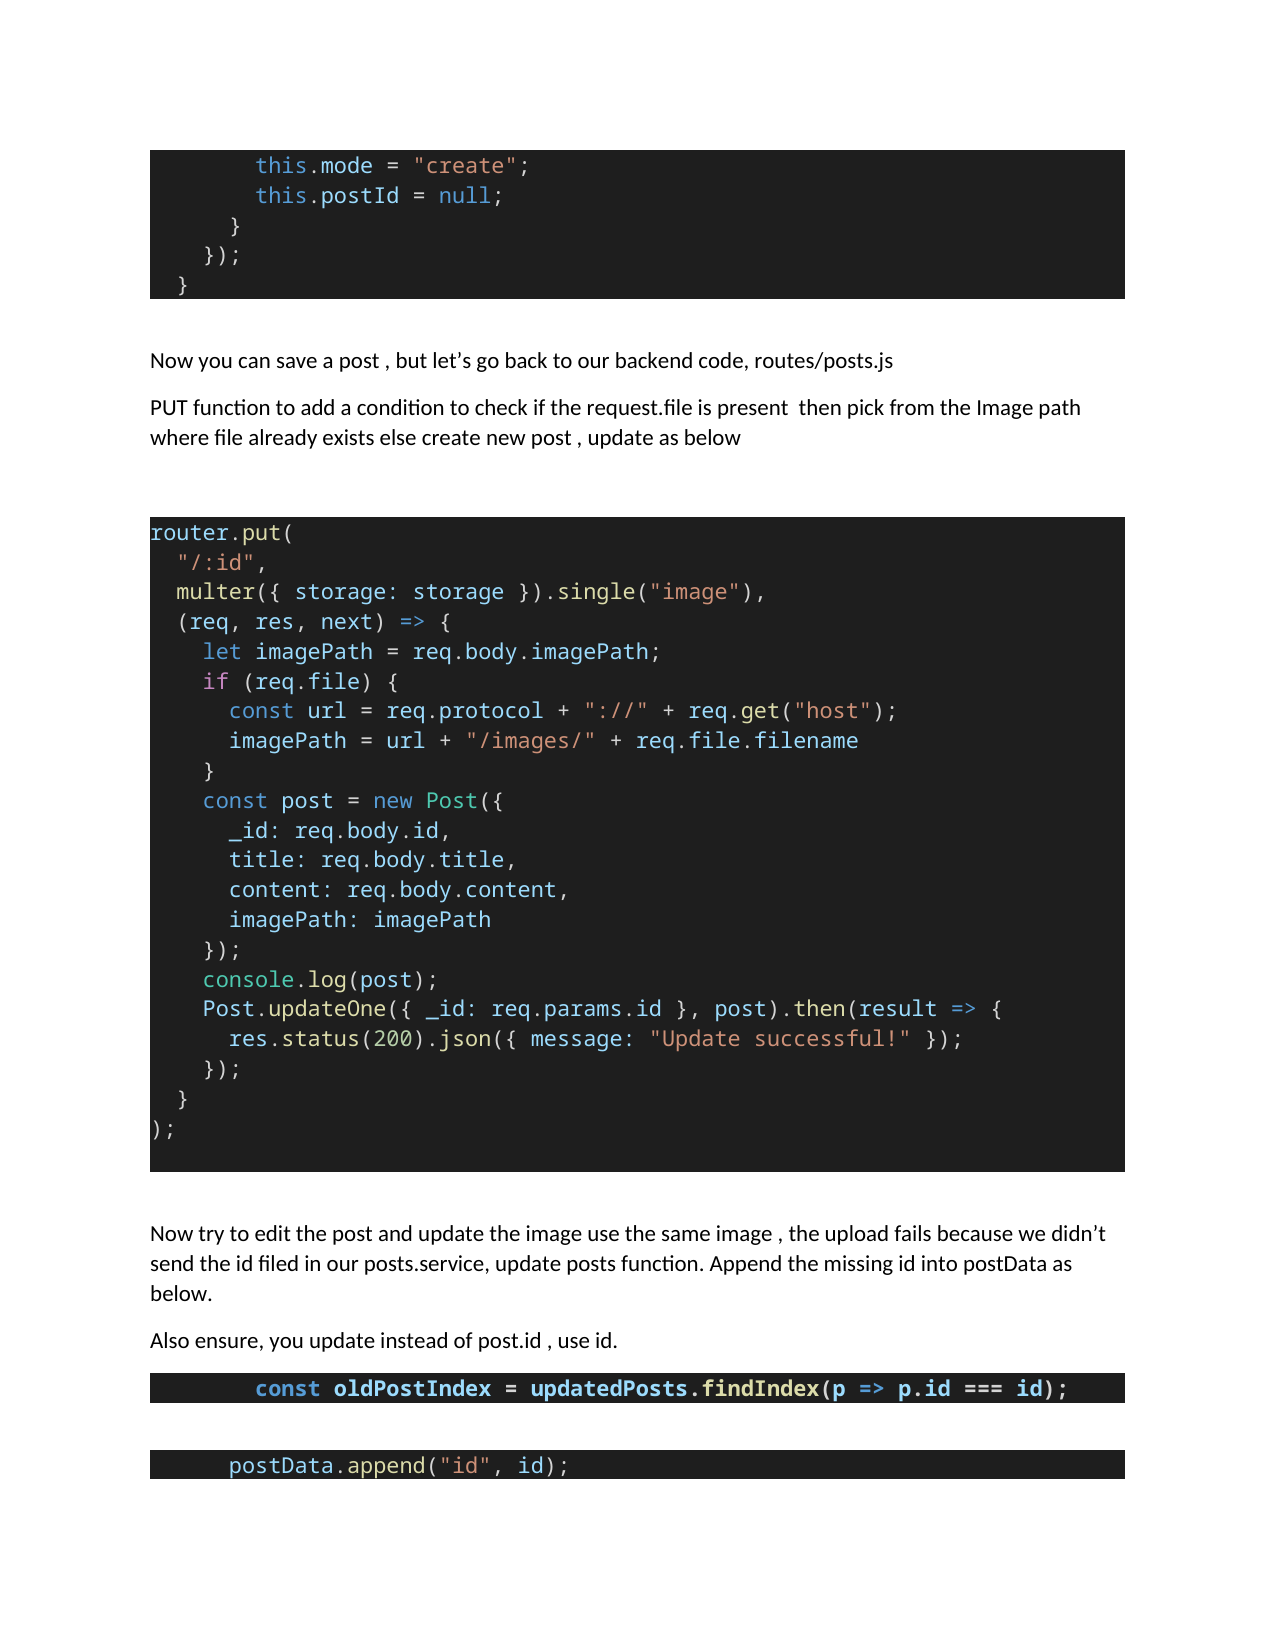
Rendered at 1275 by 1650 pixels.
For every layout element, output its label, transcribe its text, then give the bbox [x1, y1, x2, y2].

text if (req.file) { [150, 666, 1125, 695]
text }); [150, 239, 1125, 269]
text title: req.body.title, [150, 844, 1125, 874]
text const oldPostIndex = updatedPosts.findIndex(p => p.id === id); [150, 1373, 1125, 1403]
text _id: req.body.id, [150, 814, 1125, 844]
text Post.updateOne({ _id: req.params.id }, post).then(result => { [150, 993, 1125, 1023]
text multer({ storage: storage }).single("image"), [150, 576, 1125, 606]
text console.log(post); [150, 963, 1125, 993]
text "/:id", [150, 546, 1125, 576]
text this.postId = null; [150, 180, 1125, 209]
text PUT function to add a condition to check if the request.file is present then pick from the Image path where file already exists else create new post , update as below [150, 393, 1125, 451]
text res.status(200).json({ message: "Update successful!" }); [150, 1023, 1125, 1053]
text let imagePath = req.body.imagePath; [150, 636, 1125, 666]
text Now try to edit the post and update the image use the same image , the upload fails because we didn’t send the id filed in our posts.service, update posts function. Append the missing id into postData as below. [150, 1219, 1125, 1307]
text Now you can save a post , but let’s go back to our backend code, routes/posts.js [150, 346, 1125, 374]
text router.put( [150, 517, 1125, 546]
text } [150, 269, 1125, 299]
text content: req.body.content, [150, 874, 1125, 904]
text imagePath: imagePath [150, 904, 1125, 934]
text Also ensure, you update instead of post.id , use id. [150, 1326, 1125, 1354]
text (req, res, next) => { [150, 606, 1125, 636]
text }); [150, 1053, 1125, 1083]
text const post = new Post({ [150, 785, 1125, 814]
text postData.append("id", id); [150, 1450, 1125, 1479]
text ); [150, 1112, 1125, 1142]
text this.mode = "create"; [150, 150, 1125, 180]
text imagePath = url + "/images/" + req.file.filename [150, 725, 1125, 755]
text } [150, 755, 1125, 785]
text }); [150, 934, 1125, 963]
text } [150, 1083, 1125, 1112]
text } [150, 209, 1125, 239]
text const url = req.protocol + "://" + req.get("host"); [150, 695, 1125, 725]
